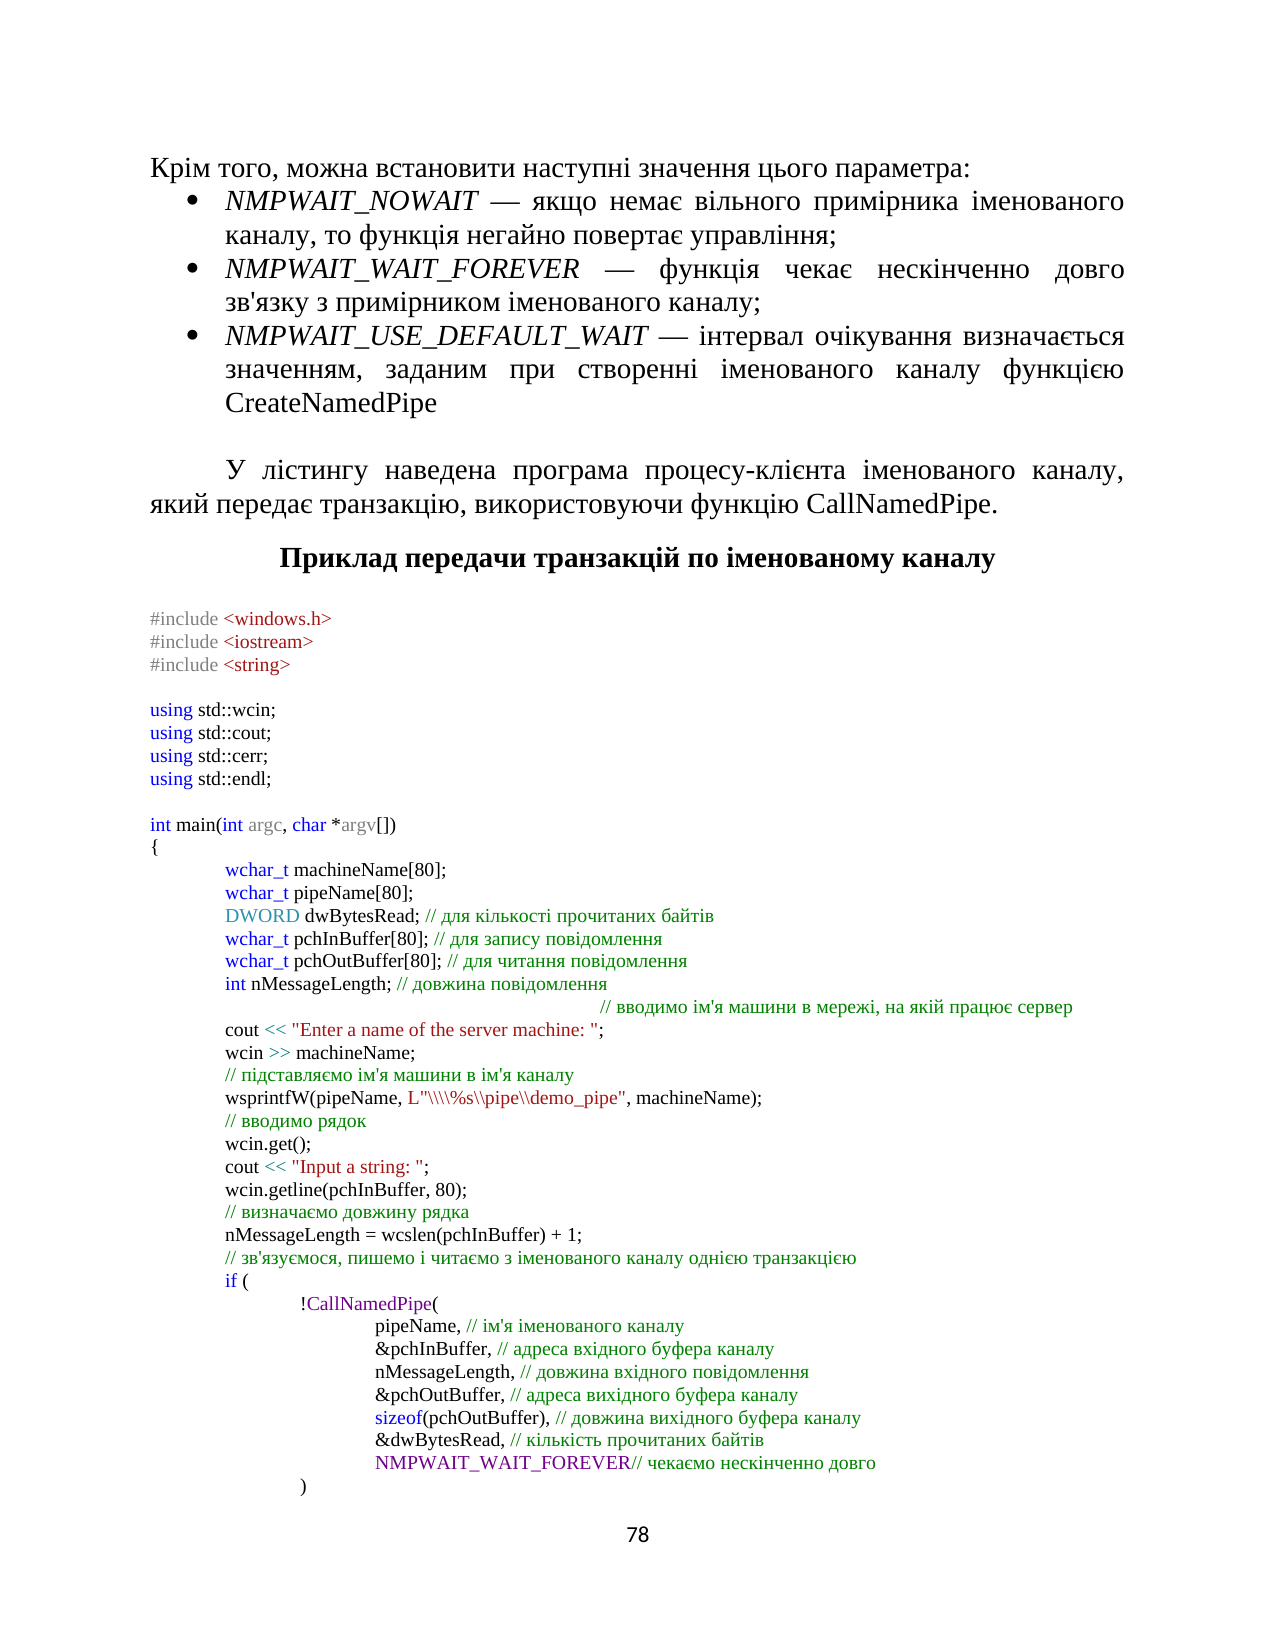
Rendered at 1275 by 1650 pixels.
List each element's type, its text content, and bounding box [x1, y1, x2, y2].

text &pchInBuffer, // адреса вхідного буфера каналу [150, 1337, 1125, 1360]
text !CallNamedPipe( [150, 1292, 1125, 1314]
text nMessageLength, // довжина вхідного повідомлення [150, 1360, 1125, 1383]
text #include <string> [150, 653, 1125, 676]
text // підставляємо ім'я машини в ім'я каналу [150, 1063, 1125, 1086]
text wsprintfW(pipeName, L"\\\\%s\\pipe\\demo_pipe", machineName); [150, 1086, 1125, 1109]
text wchar_t pchOutBuffer[80]; // для читання повідомлення [150, 949, 1125, 972]
text У лістингу наведена програма процесу-клієнта іменованого каналу, який передає транзакцію, використовуючи функцію CallNamedPipe. [150, 452, 1125, 519]
text #include <iostream> [150, 630, 1125, 653]
text cout << "Input a string: "; [150, 1155, 1125, 1177]
text sizeof(pchOutBuffer), // довжина вихідного буфера каналу [150, 1406, 1125, 1428]
text { [150, 835, 1125, 858]
text DWORD dwBytesRead; // для кількості прочитаних байтів [150, 904, 1125, 927]
text ) [150, 1474, 1125, 1497]
text using std::cout; [150, 721, 1125, 744]
text wcin.getline(pchInBuffer, 80); [150, 1177, 1125, 1200]
text &dwBytesRead, // кількість прочитаних байтів [150, 1428, 1125, 1451]
text wchar_t pipeName[80]; [150, 881, 1125, 904]
text using std::cerr; [150, 744, 1125, 767]
list NMPWAIT_NOWAIT — якщо немає вільного примірника іменованого каналу, то функція негайно повертає управління; [187, 183, 1125, 251]
text // вводимо ім'я машини в мережі, на якій працює сервер [150, 995, 1125, 1018]
subtitle Приклад передачи транзакцій по іменованому каналу [150, 540, 1125, 574]
text // визначаємо довжину рядка [150, 1200, 1125, 1223]
text wchar_t pchInBuffer[80]; // для запису повідомлення [150, 927, 1125, 949]
text Крім того, можна встановити наступні значення цього параметра: [150, 150, 1125, 183]
text NMPWAIT_WAIT_FOREVER// чекаємо нескінченно довго [150, 1451, 1125, 1474]
text using std::endl; [150, 767, 1125, 790]
text using std::wcin; [150, 698, 1125, 721]
text #include <windows.h> [150, 607, 1125, 630]
text // зв'язуємося, пишемо і читаємо з іменованого каналу однією транзакцією [150, 1246, 1125, 1269]
text cout << "Enter a name of the server machine: "; [150, 1018, 1125, 1041]
text pipeName, // ім'я іменованого каналу [150, 1314, 1125, 1337]
text wcin >> machineName; [150, 1041, 1125, 1063]
list NMPWAIT_USE_DEFAULT_WAIT — інтервал очікування визначається значенням, заданим при створенні іменованого каналу функцією CreateNamedPipe [187, 318, 1125, 419]
text nMessageLength = wcslen(pchInBuffer) + 1; [150, 1223, 1125, 1246]
text wcin.get(); [150, 1132, 1125, 1155]
list NMPWAIT_WAIT_FOREVER — функція чекає нескінченно довго зв'язку з примірником іменованого каналу; [187, 251, 1125, 318]
text int nMessageLength; // довжина повідомлення [150, 972, 1125, 995]
text int main(int argc, char *argv[]) [150, 812, 1125, 835]
text // вводимо рядок [150, 1109, 1125, 1132]
text if ( [150, 1269, 1125, 1292]
text &pchOutBuffer, // адреса вихідного буфера каналу [150, 1383, 1125, 1406]
text wchar_t machineName[80]; [150, 858, 1125, 881]
